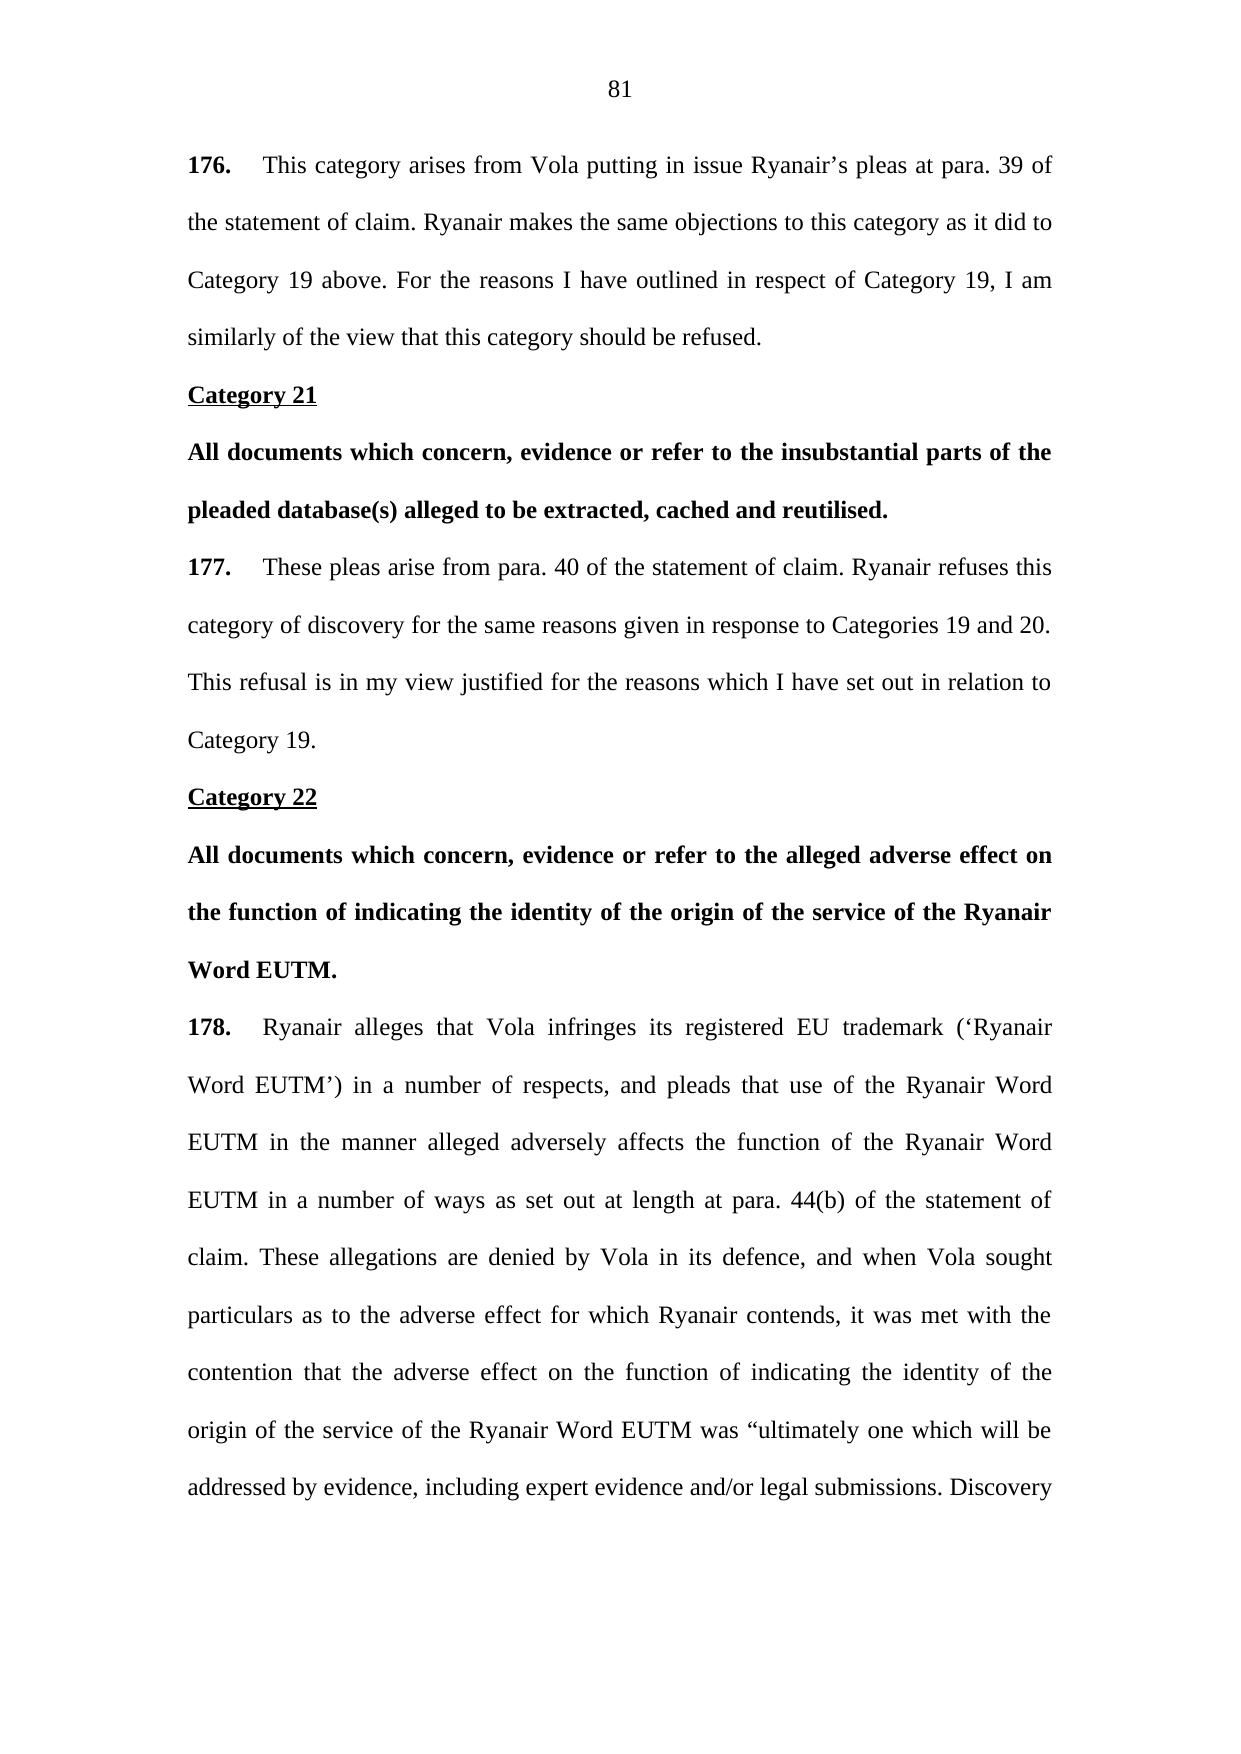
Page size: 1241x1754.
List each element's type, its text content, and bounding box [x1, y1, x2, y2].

text All documents which concern, evidence or refer to the insubstantial parts of the pleaded database(s) alleged to be extracted, cached and reutilised. [187, 437, 1053, 524]
text All documents which concern, evidence or refer to the alleged adverse effect on the function of indicating the identity of the origin of the service of the Ryanair Word EUTM. [187, 840, 1053, 984]
list This category arises from Vola putting in issue Ryanair’s pleas at para. 39 of the statement of claim. Ryanair makes the same objections to this category as it did to Category 19 above. For the reasons I have outlined in respect of Category 19, I am similarly of the view that this category should be refused. [187, 150, 1053, 351]
list These pleas arise from para. 40 of the statement of claim. Ryanair refuses this category of discovery for the same reasons given in response to Categories 19 and 20. This refusal is in my view justified for the reasons which I have set out in relation to Category 19. [187, 552, 1053, 754]
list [187, 1012, 1053, 1501]
text Category 21 [187, 380, 1053, 409]
text Category 22 [187, 782, 1053, 811]
